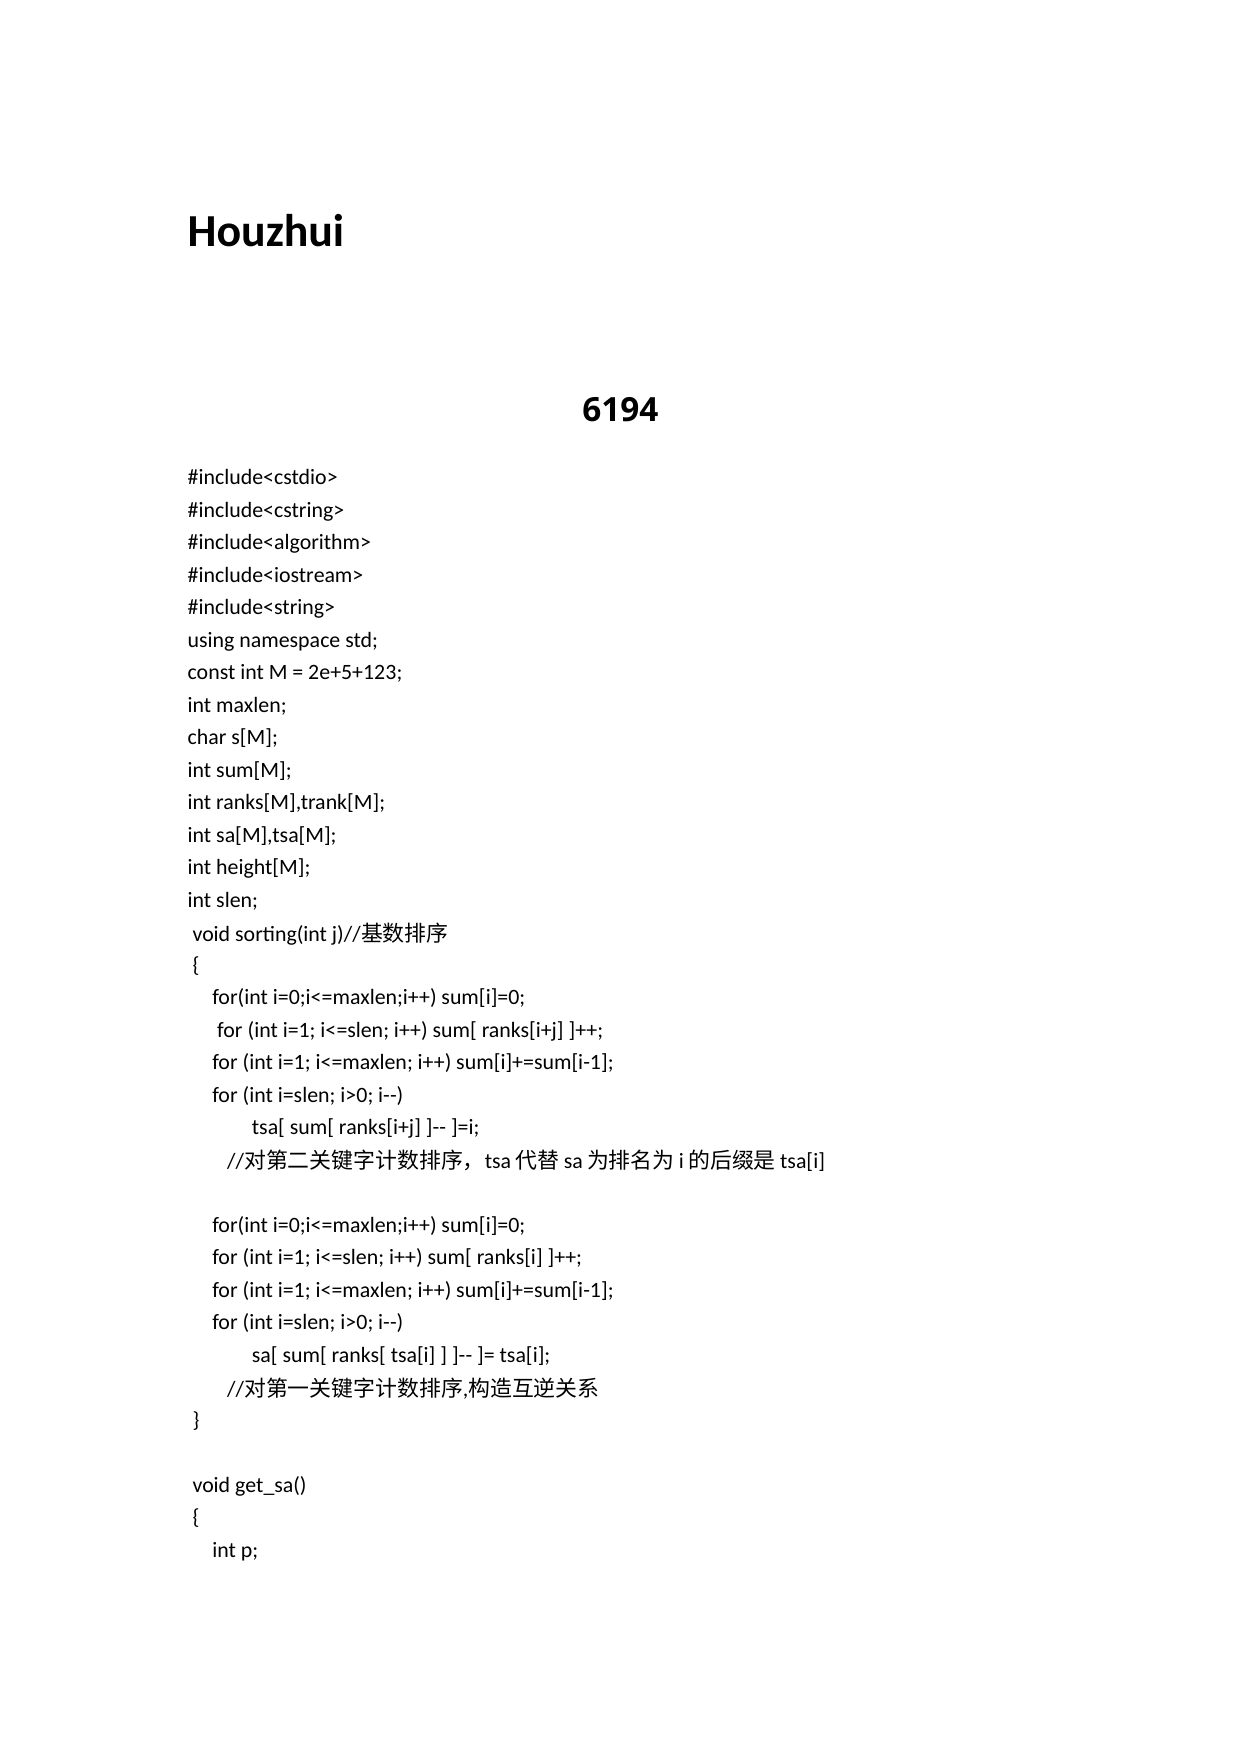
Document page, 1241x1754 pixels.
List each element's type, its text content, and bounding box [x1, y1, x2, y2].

text for (int i=1; i<=slen; i++) sum[ ranks[i] ]++; [187, 1240, 1053, 1273]
text //对第二关键字计数排序，tsa代替sa为排名为i的后缀是tsa[i] [187, 1143, 1053, 1175]
text int sa[M],tsa[M]; [187, 818, 1053, 850]
subtitle Houzhui [187, 197, 1053, 262]
text for (int i=1; i<=slen; i++) sum[ ranks[i+j] ]++; [187, 1013, 1053, 1045]
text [187, 1273, 1053, 1305]
text //对第一关键字计数排序,构造互逆关系 [187, 1370, 1053, 1403]
text int height[M]; [187, 850, 1053, 883]
text { [187, 1500, 1053, 1533]
text for (int i=slen; i>0; i--) [187, 1305, 1053, 1338]
text #include<algorithm> [187, 525, 1053, 558]
text using namespace std; [187, 623, 1053, 655]
text { [187, 948, 1053, 980]
text const int M = 2e+5+123; [187, 655, 1053, 688]
text } [187, 1403, 1053, 1435]
text for (int i=slen; i>0; i--) [187, 1078, 1053, 1110]
text for(int i=0;i<=maxlen;i++) sum[i]=0; [187, 980, 1053, 1013]
text int p; [187, 1533, 1053, 1565]
text sa[ sum[ ranks[ tsa[i] ] ]-- ]= tsa[i]; [187, 1338, 1053, 1370]
text for (int i=1; i<=maxlen; i++) sum[i]+=sum[i-1]; [187, 1045, 1053, 1078]
text #include<cstdio> [187, 460, 1053, 493]
text void get_sa() [187, 1468, 1053, 1500]
text int ranks[M],trank[M]; [187, 785, 1053, 818]
text #include<cstring> [187, 493, 1053, 525]
text int maxlen; [187, 688, 1053, 720]
text int slen; [187, 883, 1053, 915]
text for(int i=0;i<=maxlen;i++) sum[i]=0; [187, 1208, 1053, 1240]
text #include<iostream> [187, 558, 1053, 590]
text void sorting(int j)//基数排序 [187, 915, 1053, 948]
text int sum[M]; [187, 753, 1053, 785]
subtitle 6194 [187, 376, 1053, 441]
text #include<string> [187, 590, 1053, 623]
text char s[M]; [187, 720, 1053, 753]
text tsa[ sum[ ranks[i+j] ]-- ]=i; [187, 1110, 1053, 1143]
